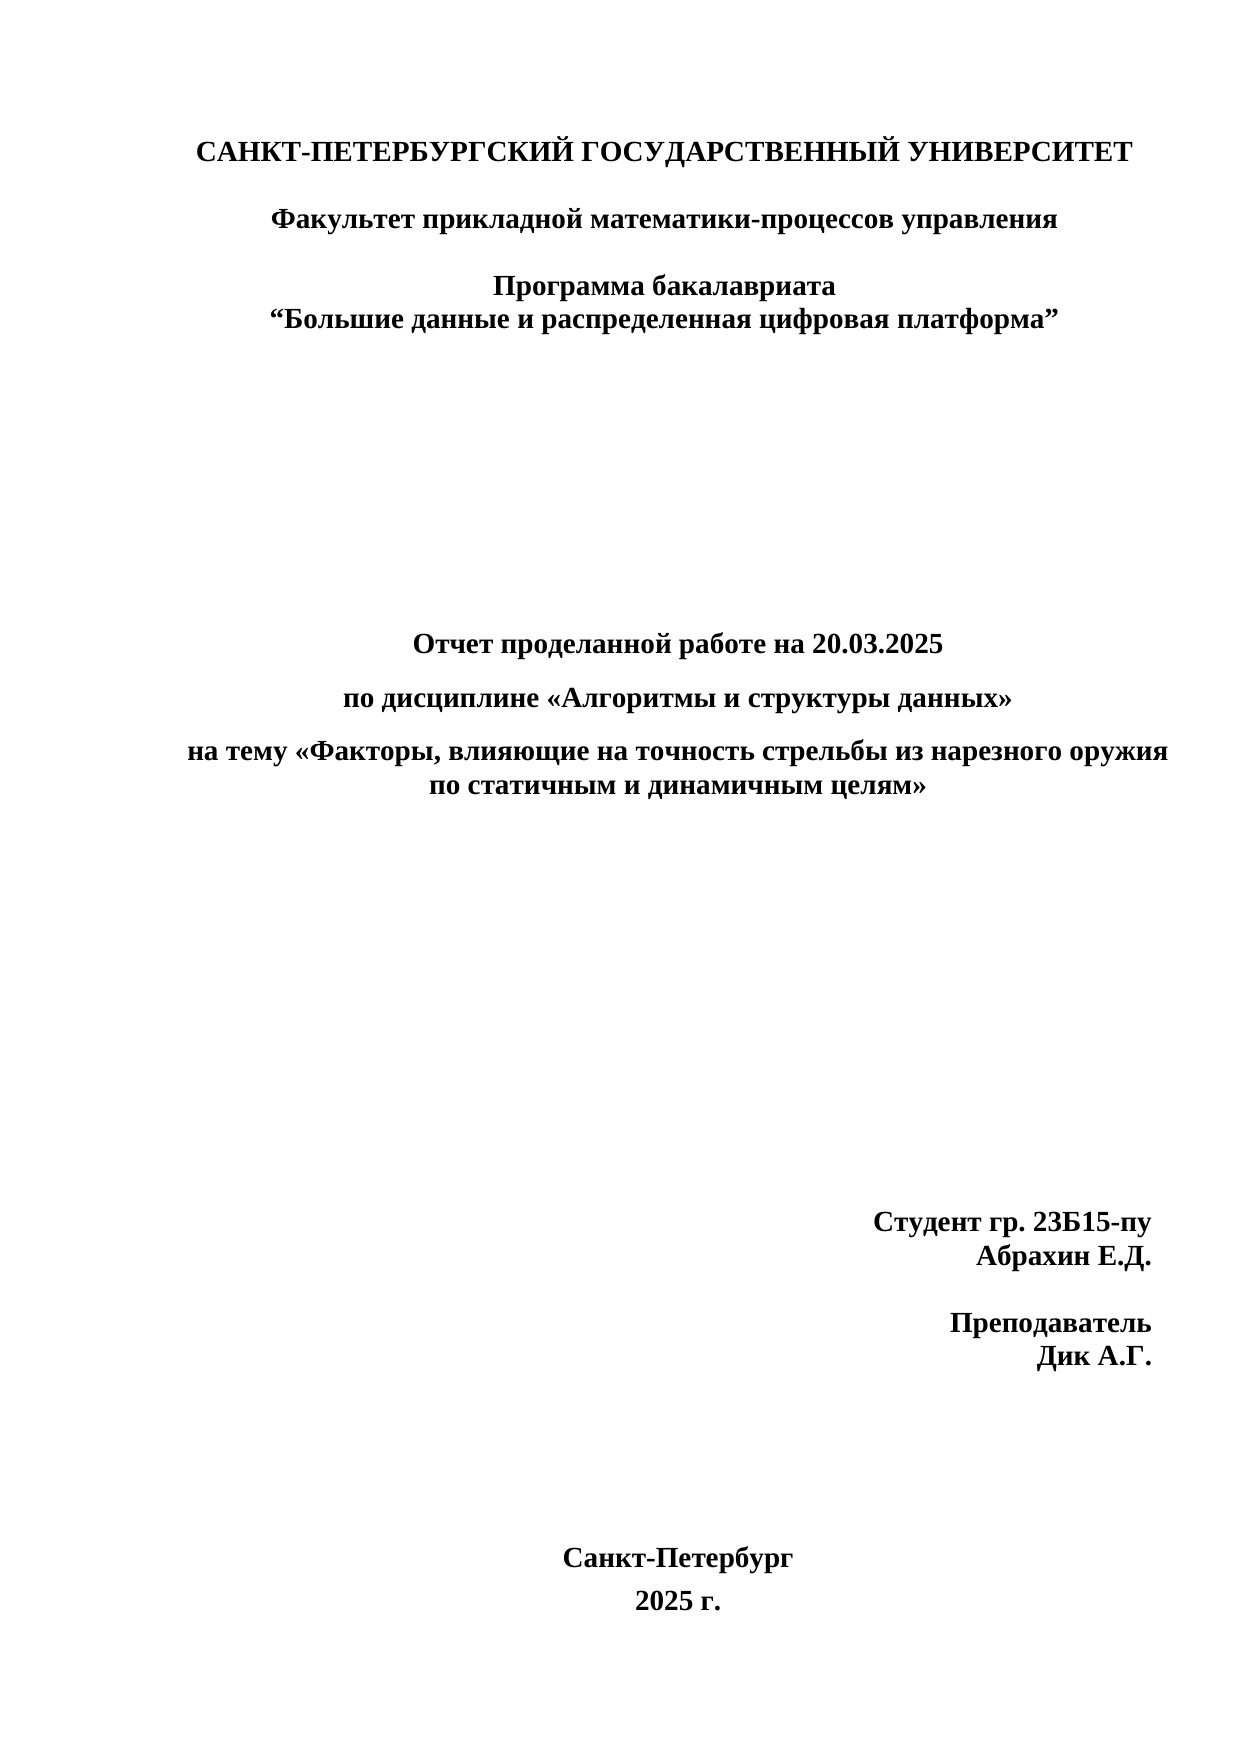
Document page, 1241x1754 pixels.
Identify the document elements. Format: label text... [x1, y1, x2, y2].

text по дисциплине «Алгоритмы и структуры данных» [177, 680, 1179, 714]
text Санкт-Петербург [177, 1540, 1179, 1573]
text Факультет прикладной математики-процессов управления [177, 201, 1152, 234]
text “Большие данные и распределенная цифровая платформа” [177, 301, 1152, 335]
text Студент гр. 23Б15-пу [214, 1204, 1152, 1238]
text на тему «Факторы, влияющие на точность стрельбы из нарезного оружия по статичным и динамичным целям» [177, 733, 1179, 801]
text Дик А.Г. [214, 1338, 1152, 1372]
text Программа бакалавриата [177, 268, 1152, 301]
text Отчет проделанной работе на 20.03.2025 [177, 627, 1179, 660]
text САНКТ-ПЕТЕРБУРГСКИЙ ГОСУДАРСТВЕННЫЙ УНИВЕРСИТЕТ [177, 134, 1152, 167]
text Абрахин Е.Д. [214, 1238, 1152, 1271]
text 2025 г. [177, 1583, 1179, 1616]
text Преподаватель [214, 1305, 1152, 1338]
